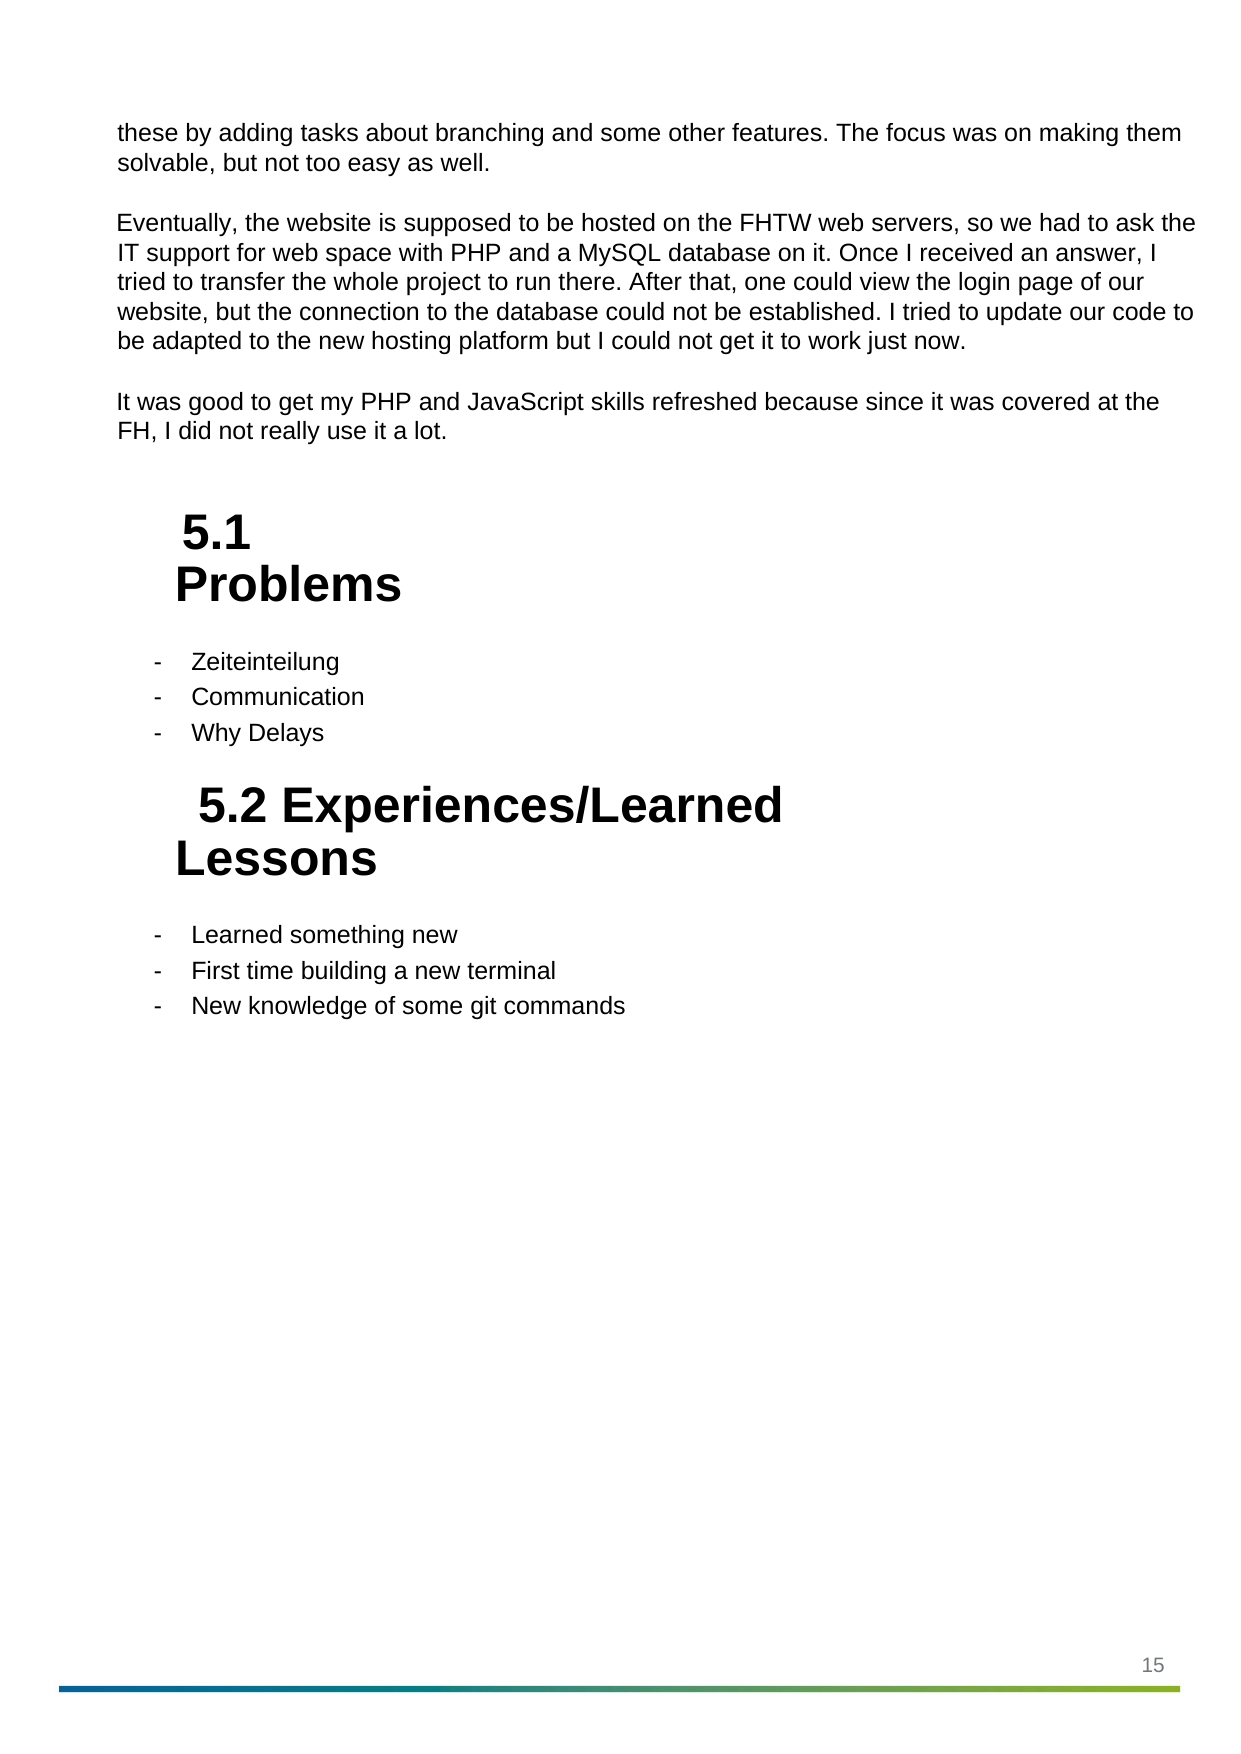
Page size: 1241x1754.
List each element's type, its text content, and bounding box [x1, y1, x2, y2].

picture [0, 1680, 1238, 1752]
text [116, 118, 1199, 177]
list New knowledge of some git commands [153, 988, 1179, 1022]
text It was good to get my PHP and JavaScript skills refreshed because since it was covered at the FH, I did not really use it a lot. [116, 387, 1199, 445]
list First time building a new terminal [153, 952, 1179, 986]
subtitle 5.1 Problems [174, 507, 485, 612]
list Why Delays [153, 714, 1179, 748]
text Eventually, the website is supposed to be hosted on the FHTW web servers, so we had to ask the IT support for web space with PHP and a MySQL database on it. Once I received an answer, I tried to transfer the whole project to run there. After that, one could view the login page of our website, but the connection to the database could not be established. I tried to update our code to be adapted to the new hosting platform but I could not get it to work just now. [116, 208, 1199, 355]
list Communication [153, 679, 1179, 713]
list Learned something new [153, 917, 1179, 951]
list Zeiteinteilung [153, 643, 1179, 677]
subtitle 5.2 Experiences/Learned Lessons [175, 781, 979, 886]
